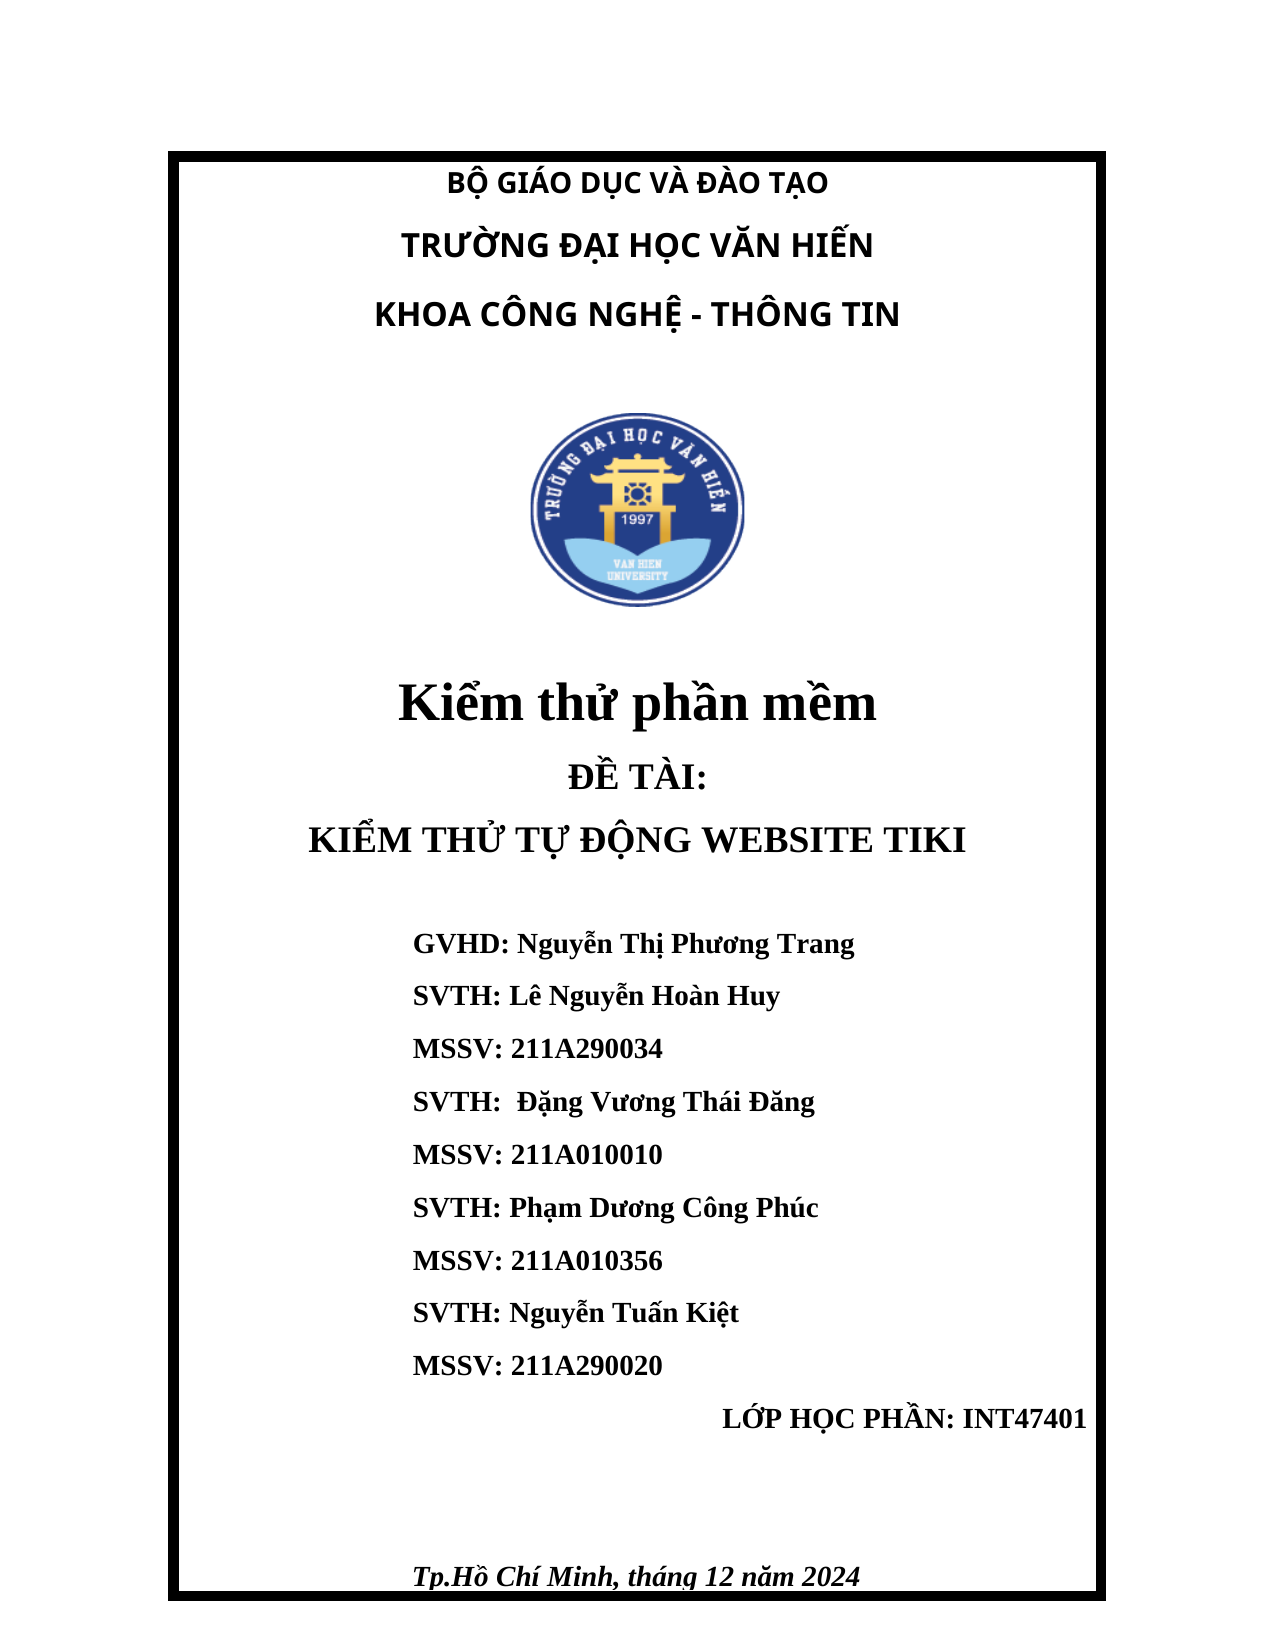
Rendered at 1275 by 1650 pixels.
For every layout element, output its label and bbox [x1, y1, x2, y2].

picture [530, 413, 745, 607]
